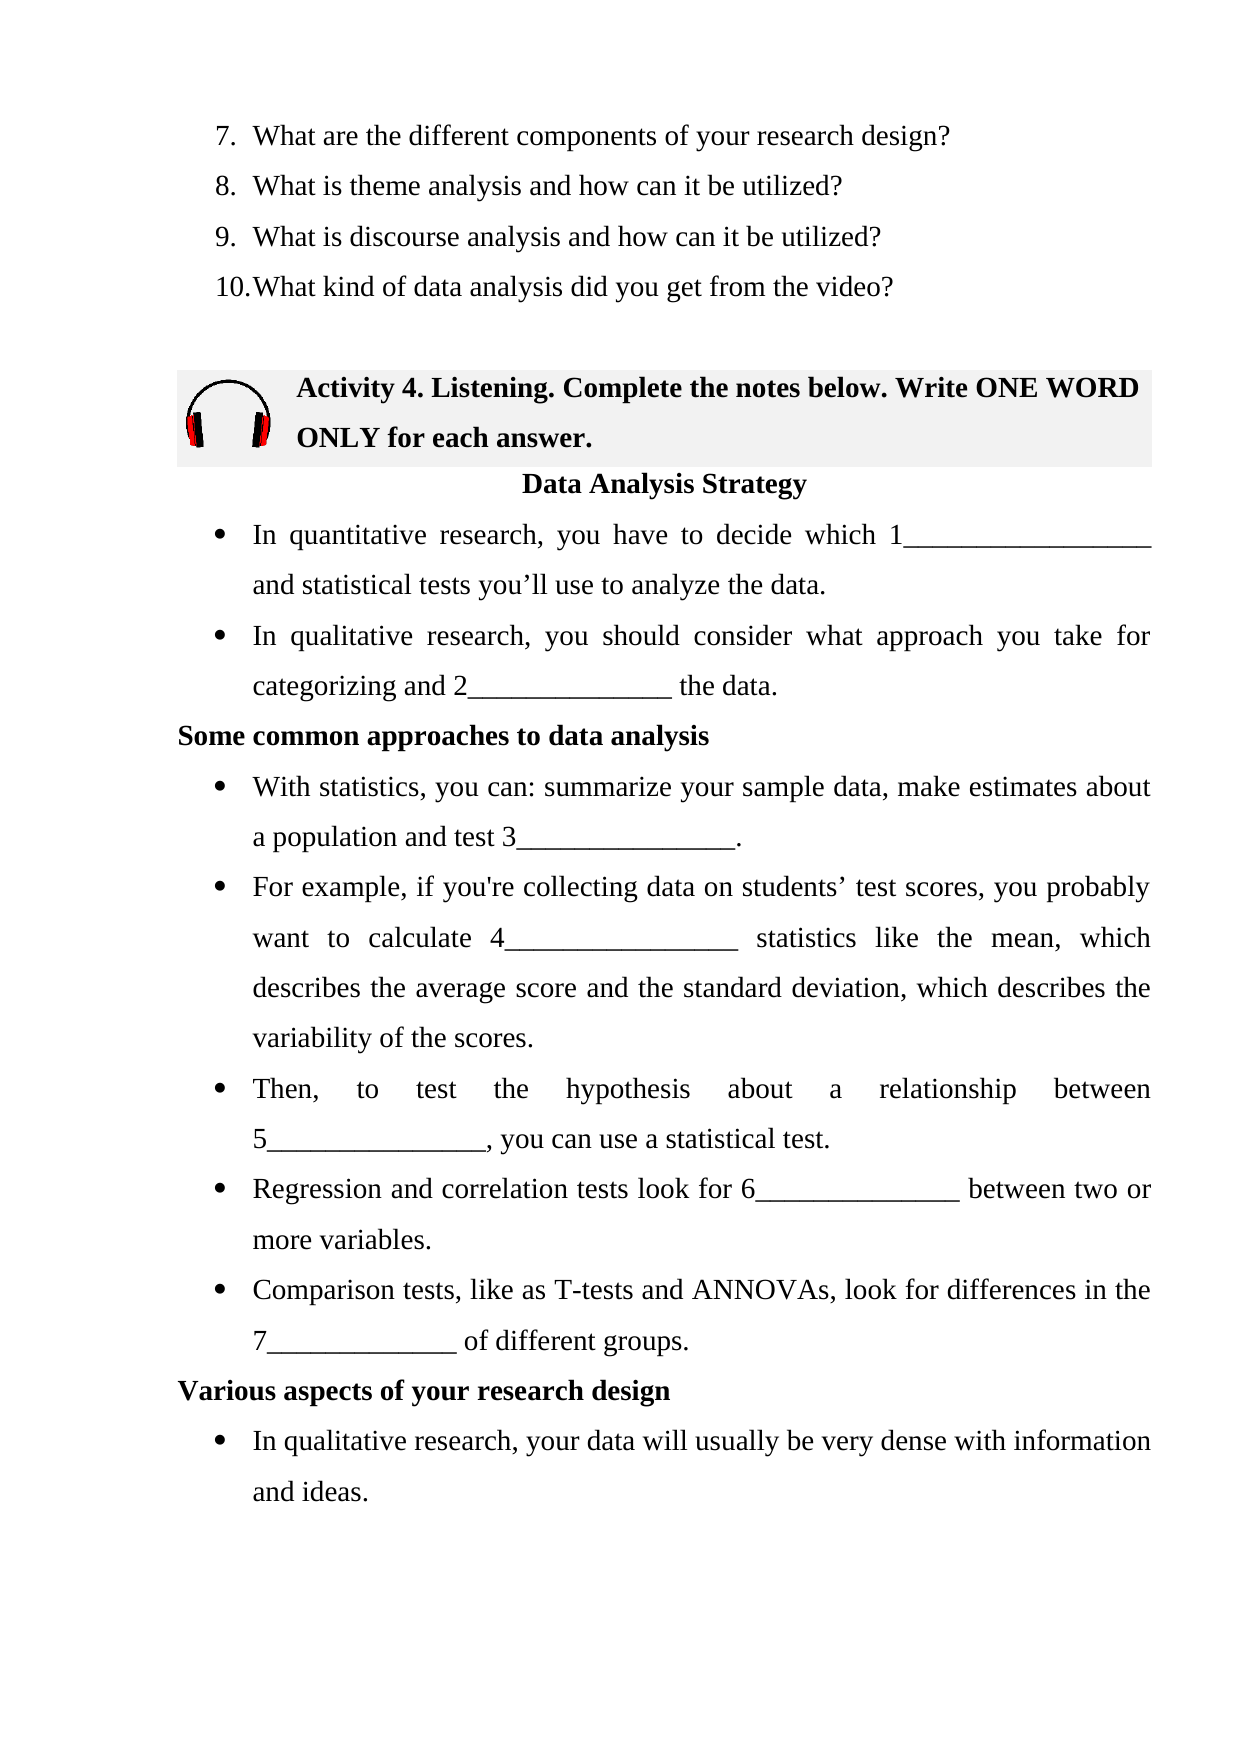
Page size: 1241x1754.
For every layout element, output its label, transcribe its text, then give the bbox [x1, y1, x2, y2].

list With statistics, you can: summarize your sample data, make estimates about a population and test 3_______________. [215, 517, 1152, 601]
list In qualitative research, your data will usually be very dense with information and ideas. [215, 1172, 1152, 1256]
list In quantitative research, you have to decide which 1_________________ and statistical tests you’ll use to analyze the data. [215, 265, 1152, 349]
list For example, if you're collecting data on students’ test scores, you probably want to calculate 4________________ statistics like the mean, which describes the average score and the standard deviation, which describes the variability of the scores. [215, 618, 1152, 802]
text Some common approaches to data analysis [177, 467, 1152, 500]
text Various aspects of your research design [177, 1121, 1152, 1155]
list In qualitative research, you should consider what approach you take for categorizing and 2______________ the data. [215, 366, 1152, 450]
text Approaches [177, 1423, 1152, 1457]
list Then, to test the hypothesis about a relationship between 5_______________, you can use a statistical test. [215, 819, 1152, 903]
list Comparison tests, like as T-tests and ANNOVAs, look for differences in the 7_____________ of different groups. [215, 1021, 1152, 1105]
text Data Analysis Strategy [177, 215, 1152, 249]
picture [184, 125, 278, 199]
list Instead of something it up in numbers, you will need to comb through the data in detail, interpret its meanings, and 8____________ the parts that are most relevant to your research question. [215, 1272, 1152, 1407]
table_header Activity 4. Listening. Complete the notes below. Write ONE WORD ONLY for each answer. [177, 118, 1152, 215]
list Thematic analysis focuses on finding 9_____________ in the data. You label recurring topics or concepts and then group them into broad themes. [215, 1474, 1152, 1558]
list Regression and correlation tests look for 6______________ between two or more variables. [215, 920, 1152, 1004]
